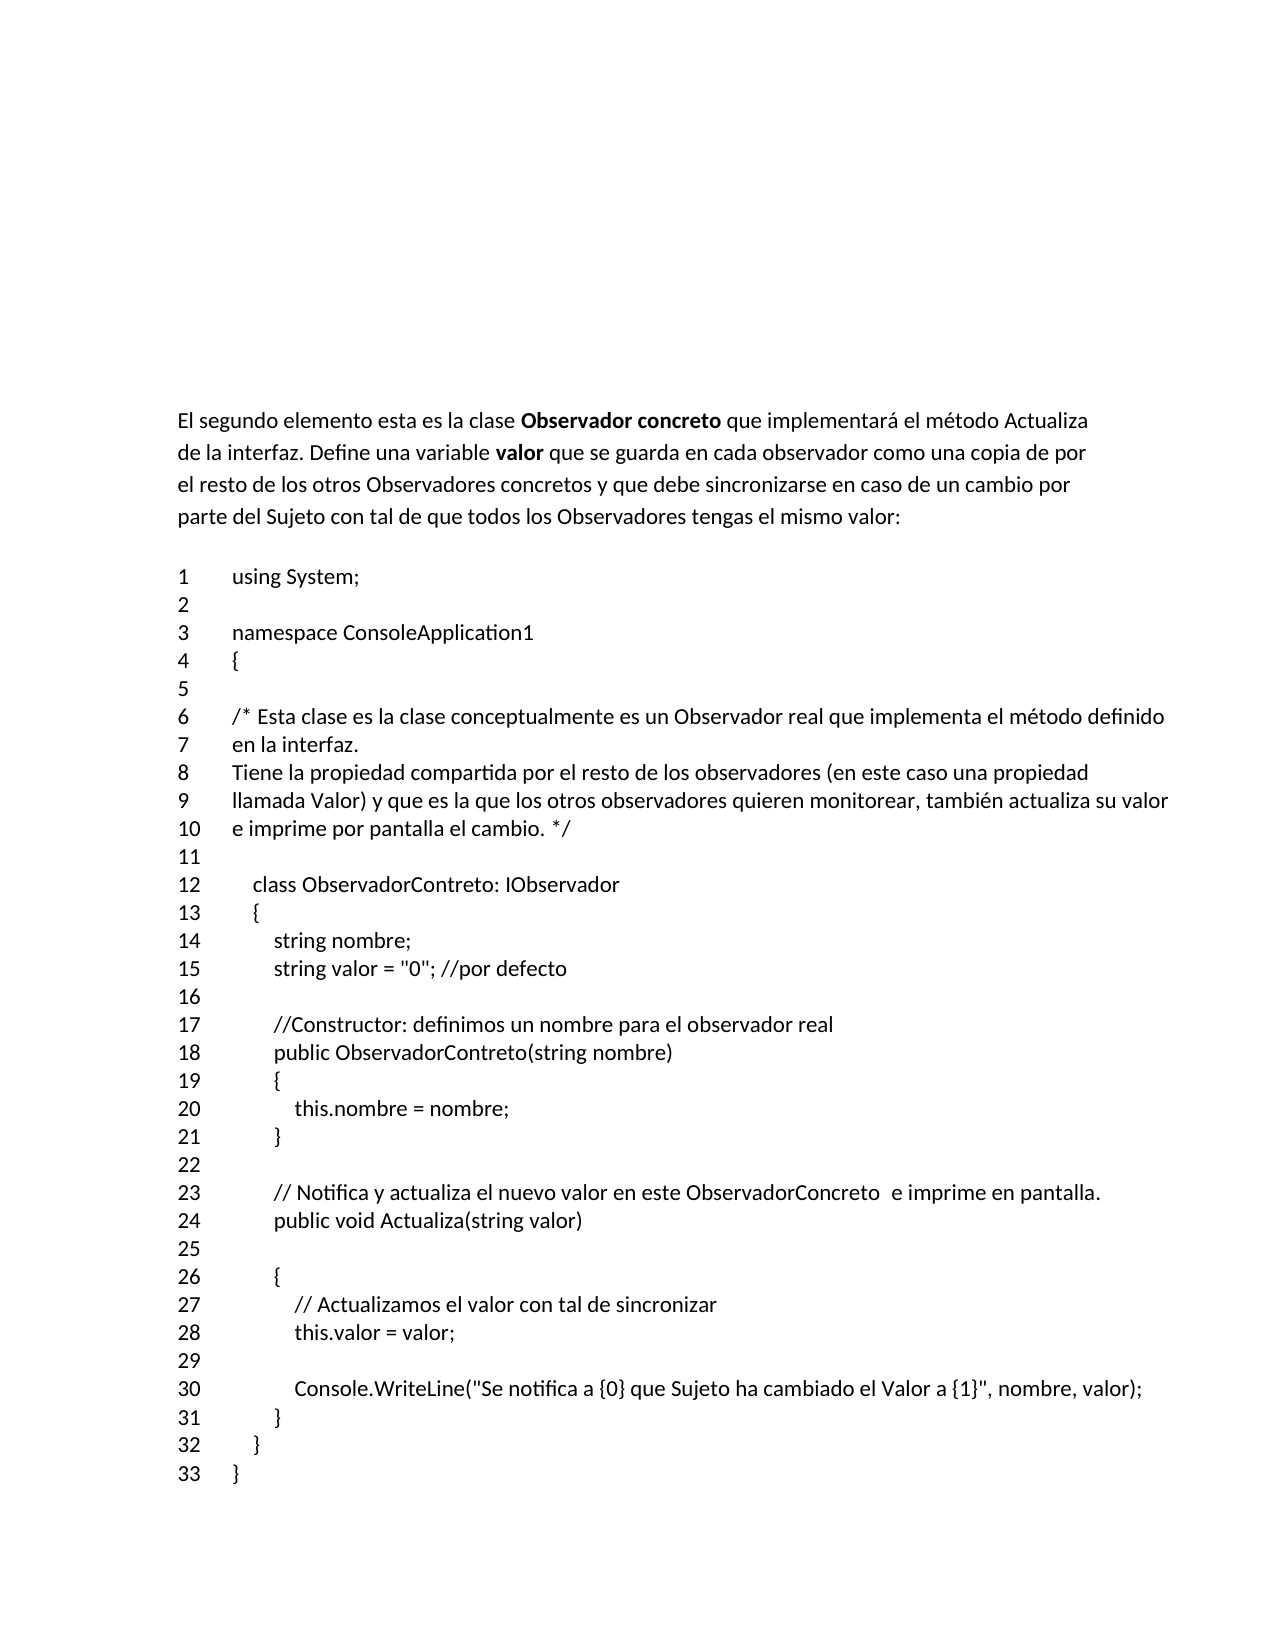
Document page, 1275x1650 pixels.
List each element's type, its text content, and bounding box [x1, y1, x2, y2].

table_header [177, 562, 232, 1487]
text El segundo elemento esta es la clase Observador concreto que implementará el método Actualiza de la interfaz. Define una variable valor que se guarda en cada observador como una copia de por el resto de los otros Observadores concretos y que debe sincronizarse en caso de un cambio por parte del Sujeto con tal de que todos los Observadores tengas el mismo valor: [177, 371, 1098, 562]
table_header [232, 562, 1177, 1487]
